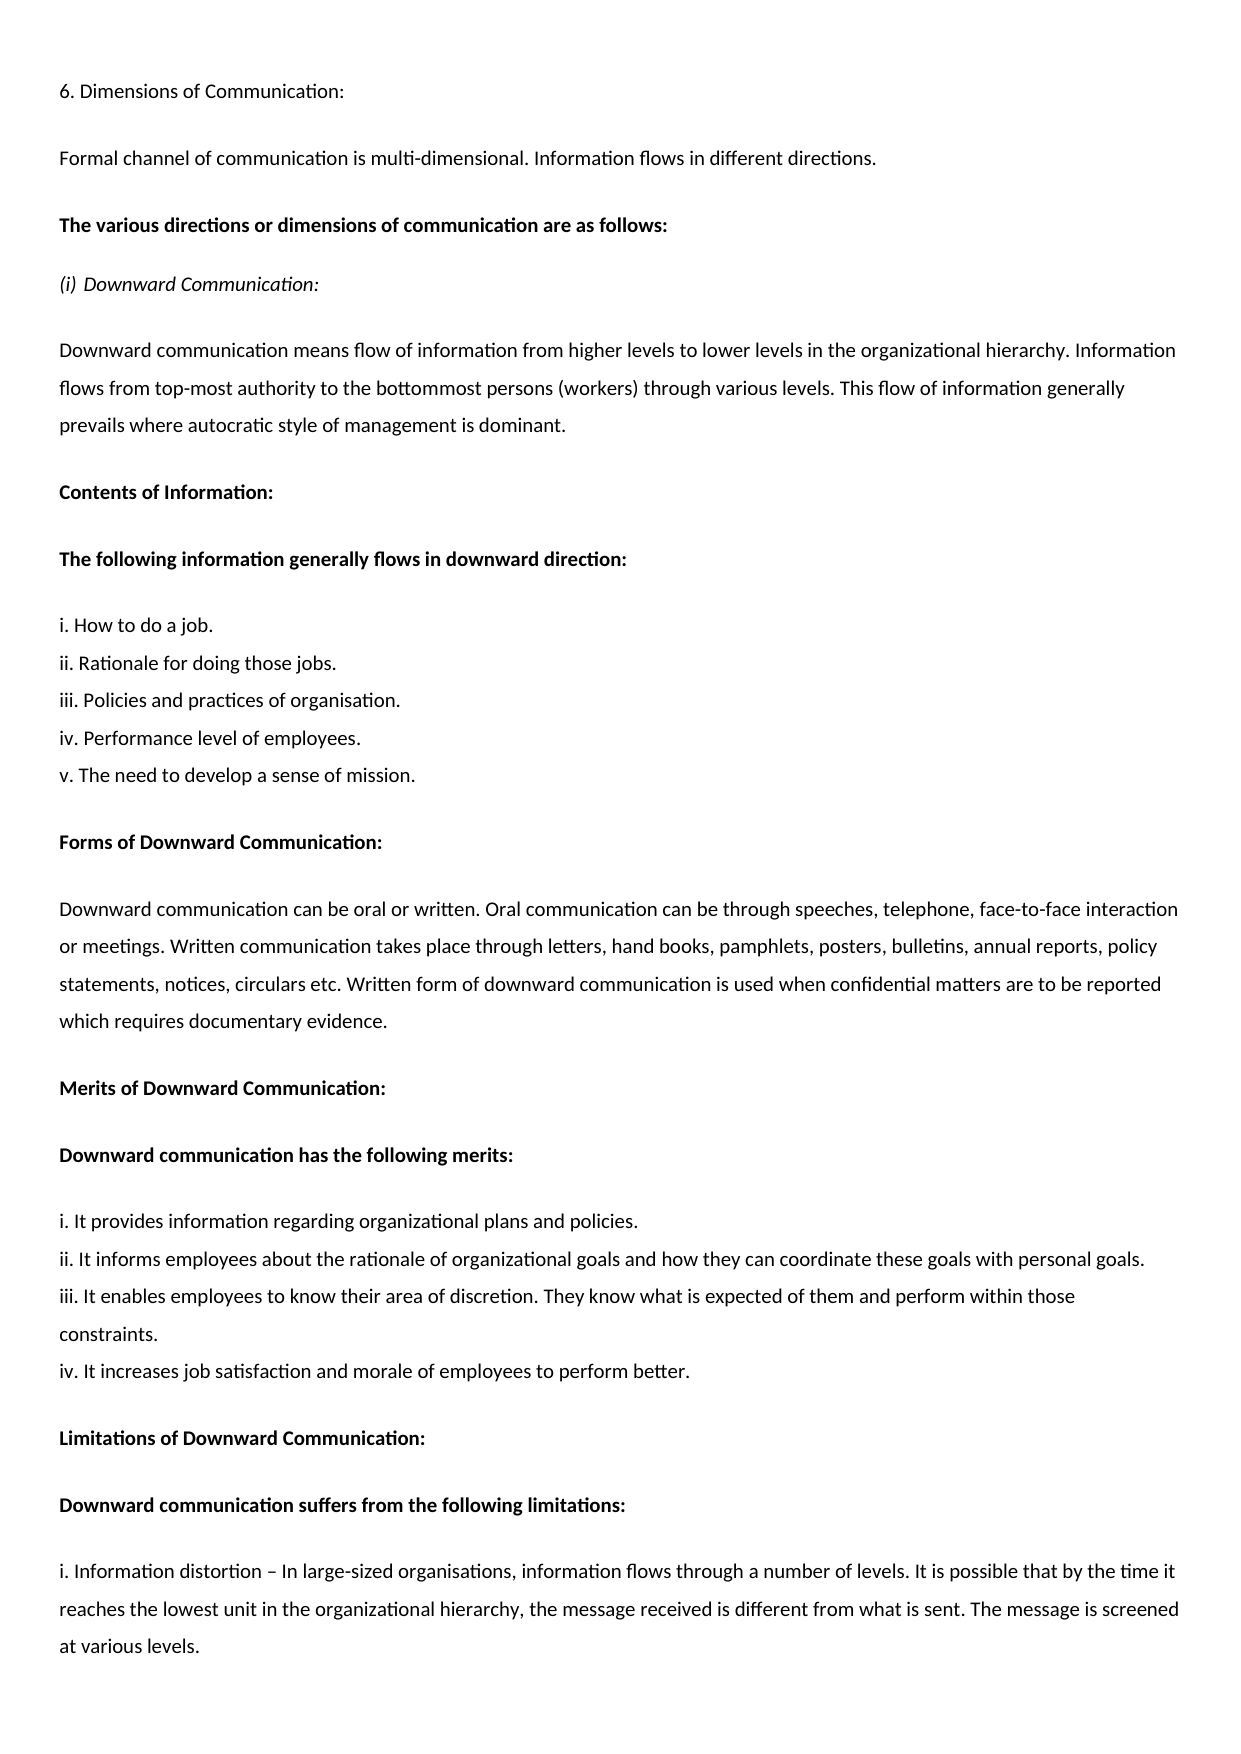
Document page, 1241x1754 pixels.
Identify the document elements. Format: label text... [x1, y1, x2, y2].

text iii. It enables employees to know their area of discretion. They know what is expected of them and perform within those constraints. [59, 1271, 1181, 1346]
subtitle (i) Downward Communication: [59, 266, 1181, 296]
text Forms of Downward Communication: [59, 817, 1181, 855]
text v. The need to develop a sense of mission. [59, 751, 1181, 788]
text Formal channel of communication is multi-dimensional. Information flows in different directions. [59, 133, 1181, 171]
text Limitations of Downward Communication: [59, 1413, 1181, 1451]
text Contents of Information: [59, 467, 1181, 505]
text iii. Policies and practices of organisation. [59, 676, 1181, 713]
text Downward communication means flow of information from higher levels to lower levels in the organizational hierarchy. Information flows from top-most authority to the bottommost persons (workers) through various levels. This flow of information generally prevails where autocratic style of management is dominant. [59, 326, 1181, 438]
text Merits of Downward Communication: [59, 1063, 1181, 1101]
text Downward communication suffers from the following limitations: [59, 1480, 1181, 1517]
text ii. Rationale for doing those jobs. [59, 638, 1181, 676]
text i. Information distortion – In large-sized organisations, information flows through a number of levels. It is possible that by the time it reaches the lowest unit in the organizational hierarchy, the message received is different from what is sent. The message is screened at various levels. [59, 1546, 1181, 1659]
text Downward communication can be oral or written. Oral communication can be through speeches, telephone, face-to-face interaction or meetings. Written communication takes place through letters, hand books, pamphlets, posters, bulletins, annual reports, policy statements, notices, circulars etc. Written form of downward communication is used when confidential matters are to be reported which requires documentary evidence. [59, 884, 1181, 1034]
text Downward communication has the following merits: [59, 1130, 1181, 1167]
text iv. It increases job satisfaction and morale of employees to perform better. [59, 1346, 1181, 1384]
text i. How to do a job. [59, 601, 1181, 638]
text i. It provides information regarding organizational plans and policies. [59, 1196, 1181, 1234]
text ii. It informs employees about the rationale of organizational goals and how they can coordinate these goals with personal goals. [59, 1234, 1181, 1271]
text iv. Performance level of employees. [59, 713, 1181, 751]
text The following information generally flows in downward direction: [59, 534, 1181, 571]
subtitle 6. Dimensions of Communication: [59, 74, 1181, 104]
text The various directions or dimensions of communication are as follows: [59, 200, 1181, 237]
